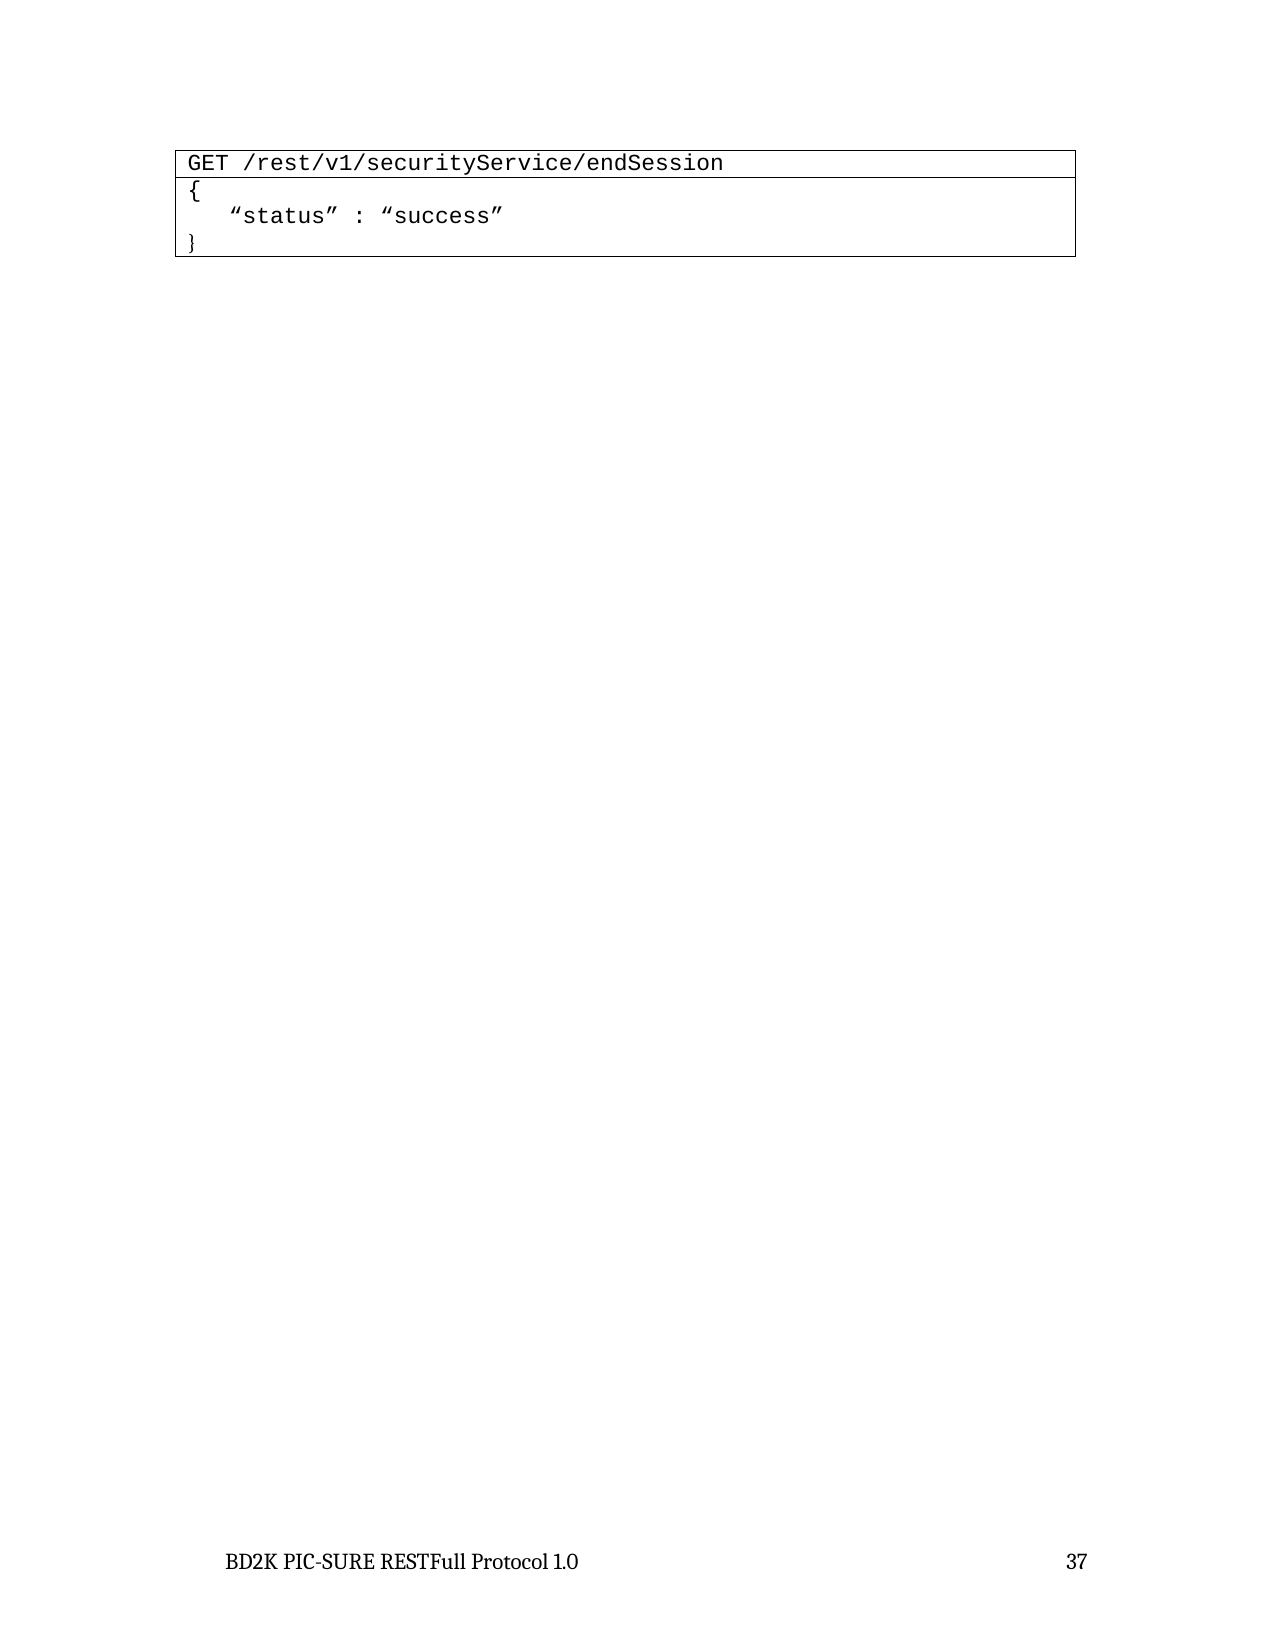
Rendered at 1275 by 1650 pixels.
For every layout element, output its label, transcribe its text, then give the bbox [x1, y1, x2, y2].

table_header GET /rest/v1/securityService/endSession [176, 151, 1075, 177]
table_cell { “status” : “success” } [176, 178, 1075, 256]
